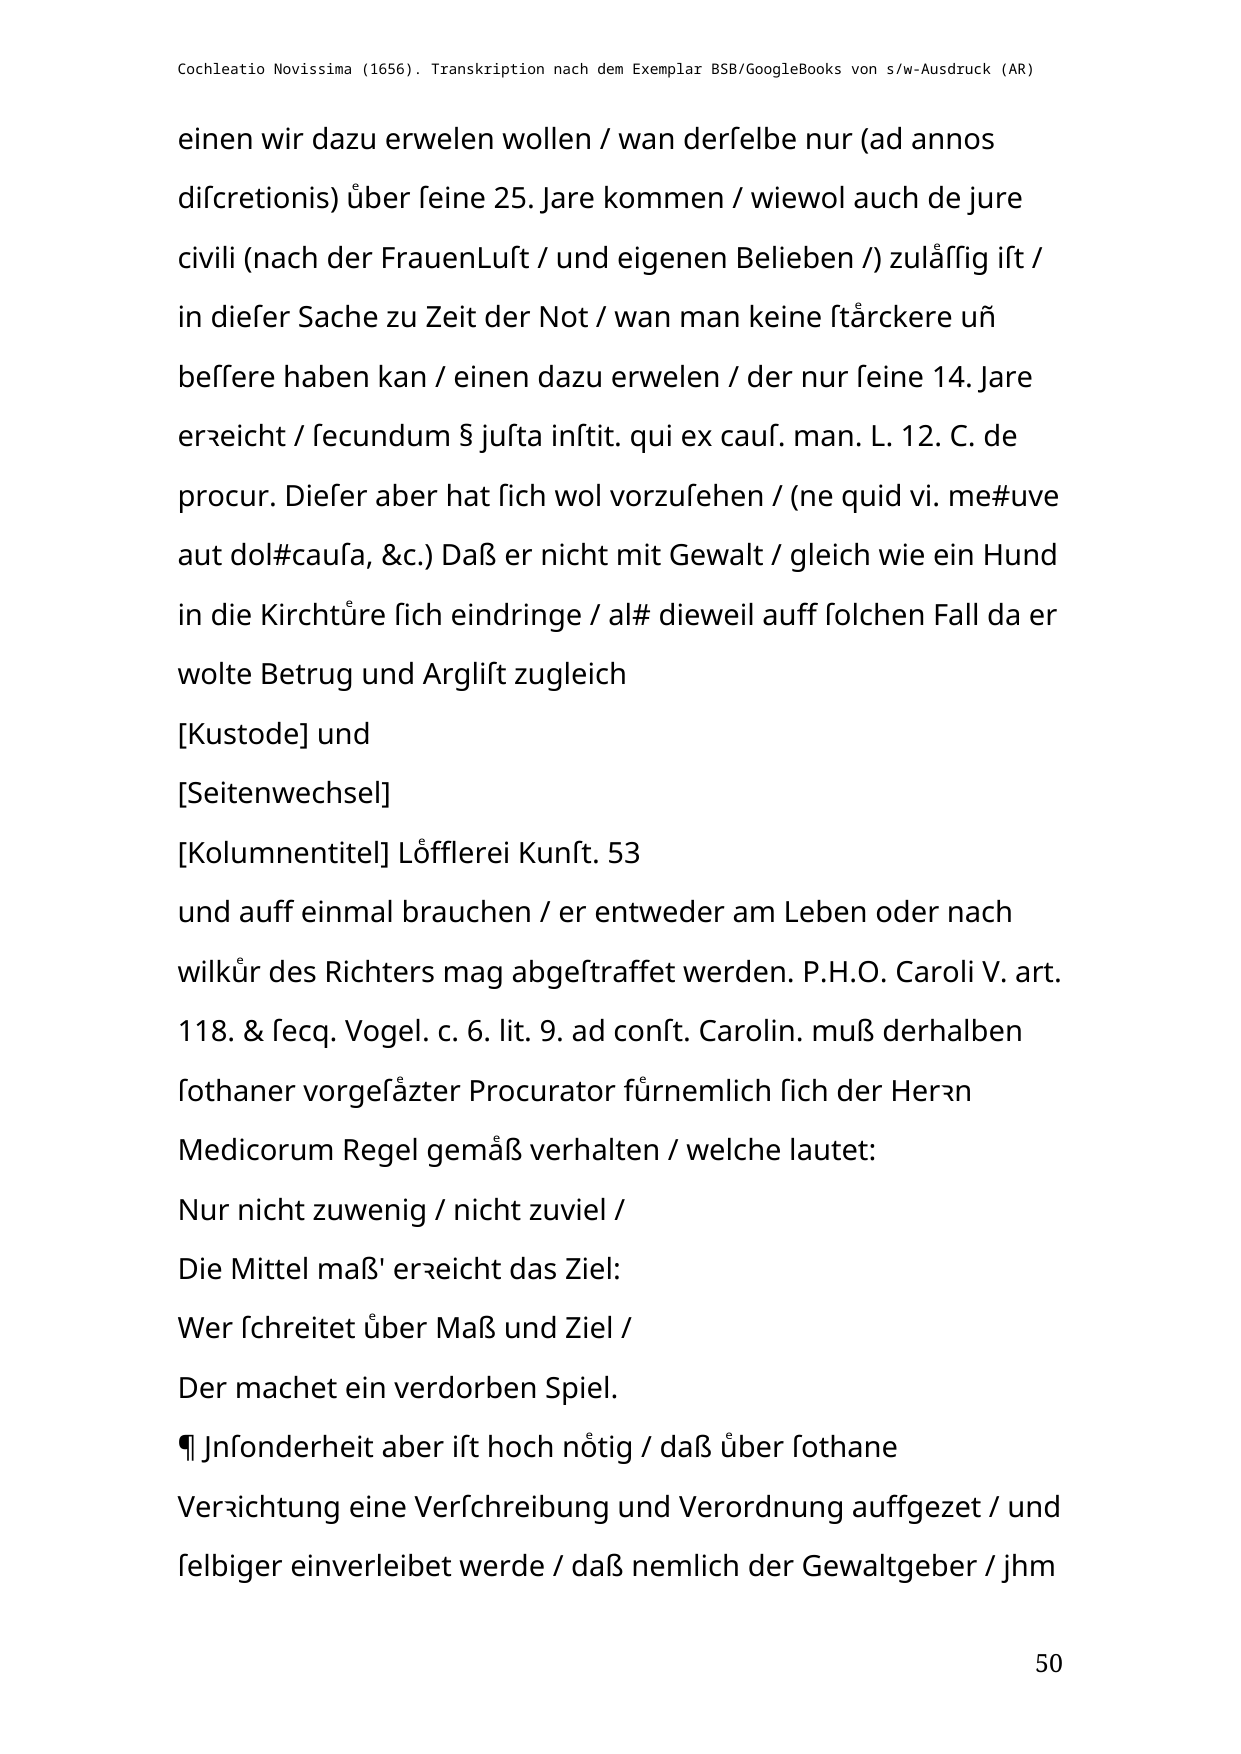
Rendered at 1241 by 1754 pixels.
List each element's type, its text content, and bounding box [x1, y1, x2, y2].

text Die Mittel maß' erꝛeicht das Ziel: [177, 1248, 1063, 1288]
text [Seitenwechsel] [177, 772, 1063, 812]
text Wer ſchreitet uͤber Maß und Ziel / [177, 1308, 1063, 1347]
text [177, 1427, 1063, 1585]
text [Kustode] und [177, 713, 1063, 753]
text und auff einmal brauchen / er entweder am Leben oder nach wilkuͤr des Richters mag abgeſtraffet werden. P.H.O. Caroli V. art. 118. & ſecq. Vogel. c. 6. lit. 9. ad conſt. Carolin. muß derhalben ſothaner vorgeſaͤzter Procurator fuͤrnemlich ſich der Herꝛn Medicorum Regel gemaͤß verhalten / welche lautet: [177, 891, 1063, 1169]
text Nur nicht zuwenig / nicht zuviel / [177, 1189, 1063, 1228]
text Der machet ein verdorben Spiel. [177, 1367, 1063, 1407]
text [Kolumnentitel] Loͤfflerei Kunſt. 53 [177, 832, 1063, 872]
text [177, 118, 1063, 693]
